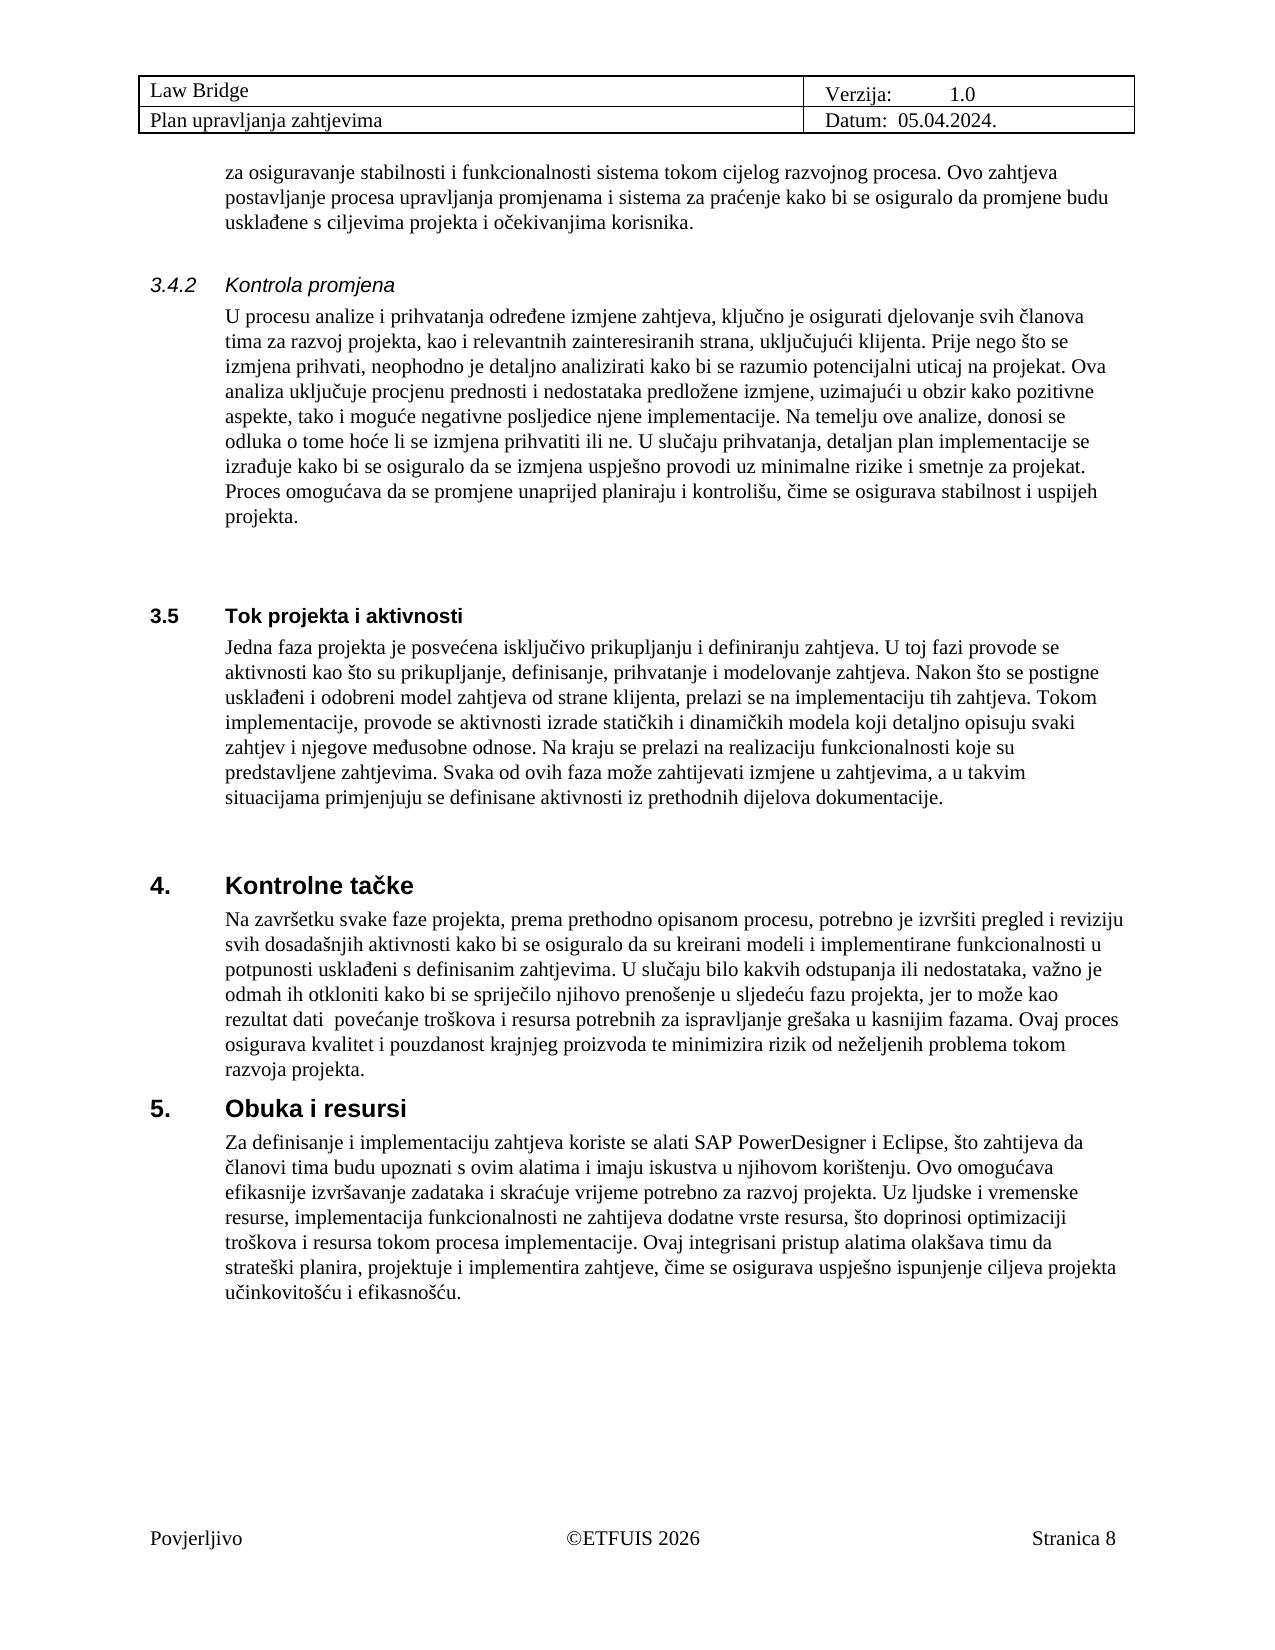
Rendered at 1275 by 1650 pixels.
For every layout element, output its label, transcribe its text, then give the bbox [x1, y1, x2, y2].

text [225, 159, 1125, 234]
subtitle Kontrolne tačke [150, 871, 1125, 900]
subtitle Obuka i resursi [150, 1094, 1125, 1123]
subtitle Kontrola promjena [150, 271, 1125, 296]
text Jedna faza projekta je posvećena isključivo prikupljanju i definiranju zahtjeva. U toj fazi provode se aktivnosti kao što su prikupljanje, definisanje, prihvatanje i modelovanje zahtjeva. Nakon što se postigne usklađeni i odobreni model zahtjeva od strane klijenta, prelazi se na implementaciju tih zahtjeva. Tokom implementacije, provode se aktivnosti izrade statičkih i dinamičkih modela koji detaljno opisuju svaki zahtjev i njegove međusobne odnose. Na kraju se prelazi na realizaciju funkcionalnosti koje su predstavljene zahtjevima. Svaka od ovih faza može zahtijevati izmjene u zahtjevima, a u takvim situacijama primjenjuju se definisane aktivnosti iz prethodnih dijelova dokumentacije. [225, 634, 1125, 809]
text Za definisanje i implementaciju zahtjeva koriste se alati SAP PowerDesigner i Eclipse, što zahtijeva da članovi tima budu upoznati s ovim alatima i imaju iskustva u njihovom korištenju. Ovo omogućava efikasnije izvršavanje zadataka i skraćuje vrijeme potrebno za razvoj projekta. Uz ljudske i vremenske resurse, implementacija funkcionalnosti ne zahtijeva dodatne vrste resursa, što doprinosi optimizaciji troškova i resursa tokom procesa implementacije. Ovaj integrisani pristup alatima olakšava timu da strateški planira, projektuje i implementira zahtjeve, čime se osigurava uspješno ispunjenje ciljeva projekta učinkovitošću i efikasnošću. [225, 1129, 1125, 1304]
text Na završetku svake faze projekta, prema prethodno opisanom procesu, potrebno je izvršiti pregled i reviziju svih dosadašnjih aktivnosti kako bi se osiguralo da su kreirani modeli i implementirane funkcionalnosti u potpunosti usklađeni s definisanim zahtjevima. U slučaju bilo kakvih odstupanja ili nedostataka, važno je odmah ih otkloniti kako bi se spriječilo njihovo prenošenje u sljedeću fazu projekta, jer to može kao rezultat dati povećanje troškova i resursa potrebnih za ispravljanje grešaka u kasnijim fazama. Ovaj proces osigurava kvalitet i pouzdanost krajnjeg proizvoda te minimizira rizik od neželjenih problema tokom razvoja projekta. [225, 906, 1125, 1081]
subtitle Tok projekta i aktivnosti [150, 603, 1125, 628]
text U procesu analize i prihvatanja određene izmjene zahtjeva, ključno je osigurati djelovanje svih članova tima za razvoj projekta, kao i relevantnih zainteresiranih strana, uključujući klijenta. Prije nego što se izmjena prihvati, neophodno je detaljno analizirati kako bi se razumio potencijalni uticaj na projekat. Ova analiza uključuje procjenu prednosti i nedostataka predložene izmjene, uzimajući u obzir kako pozitivne aspekte, tako i moguće negativne posljedice njene implementacije. Na temelju ove analize, donosi se odluka o tome hoće li se izmjena prihvatiti ili ne. U slučaju prihvatanja, detaljan plan implementacije se izrađuje kako bi se osiguralo da se izmjena uspješno provodi uz minimalne rizike i smetnje za projekat. Proces omogućava da se promjene unaprijed planiraju i kontrolišu, čime se osigurava stabilnost i uspijeh projekta. [225, 303, 1125, 528]
